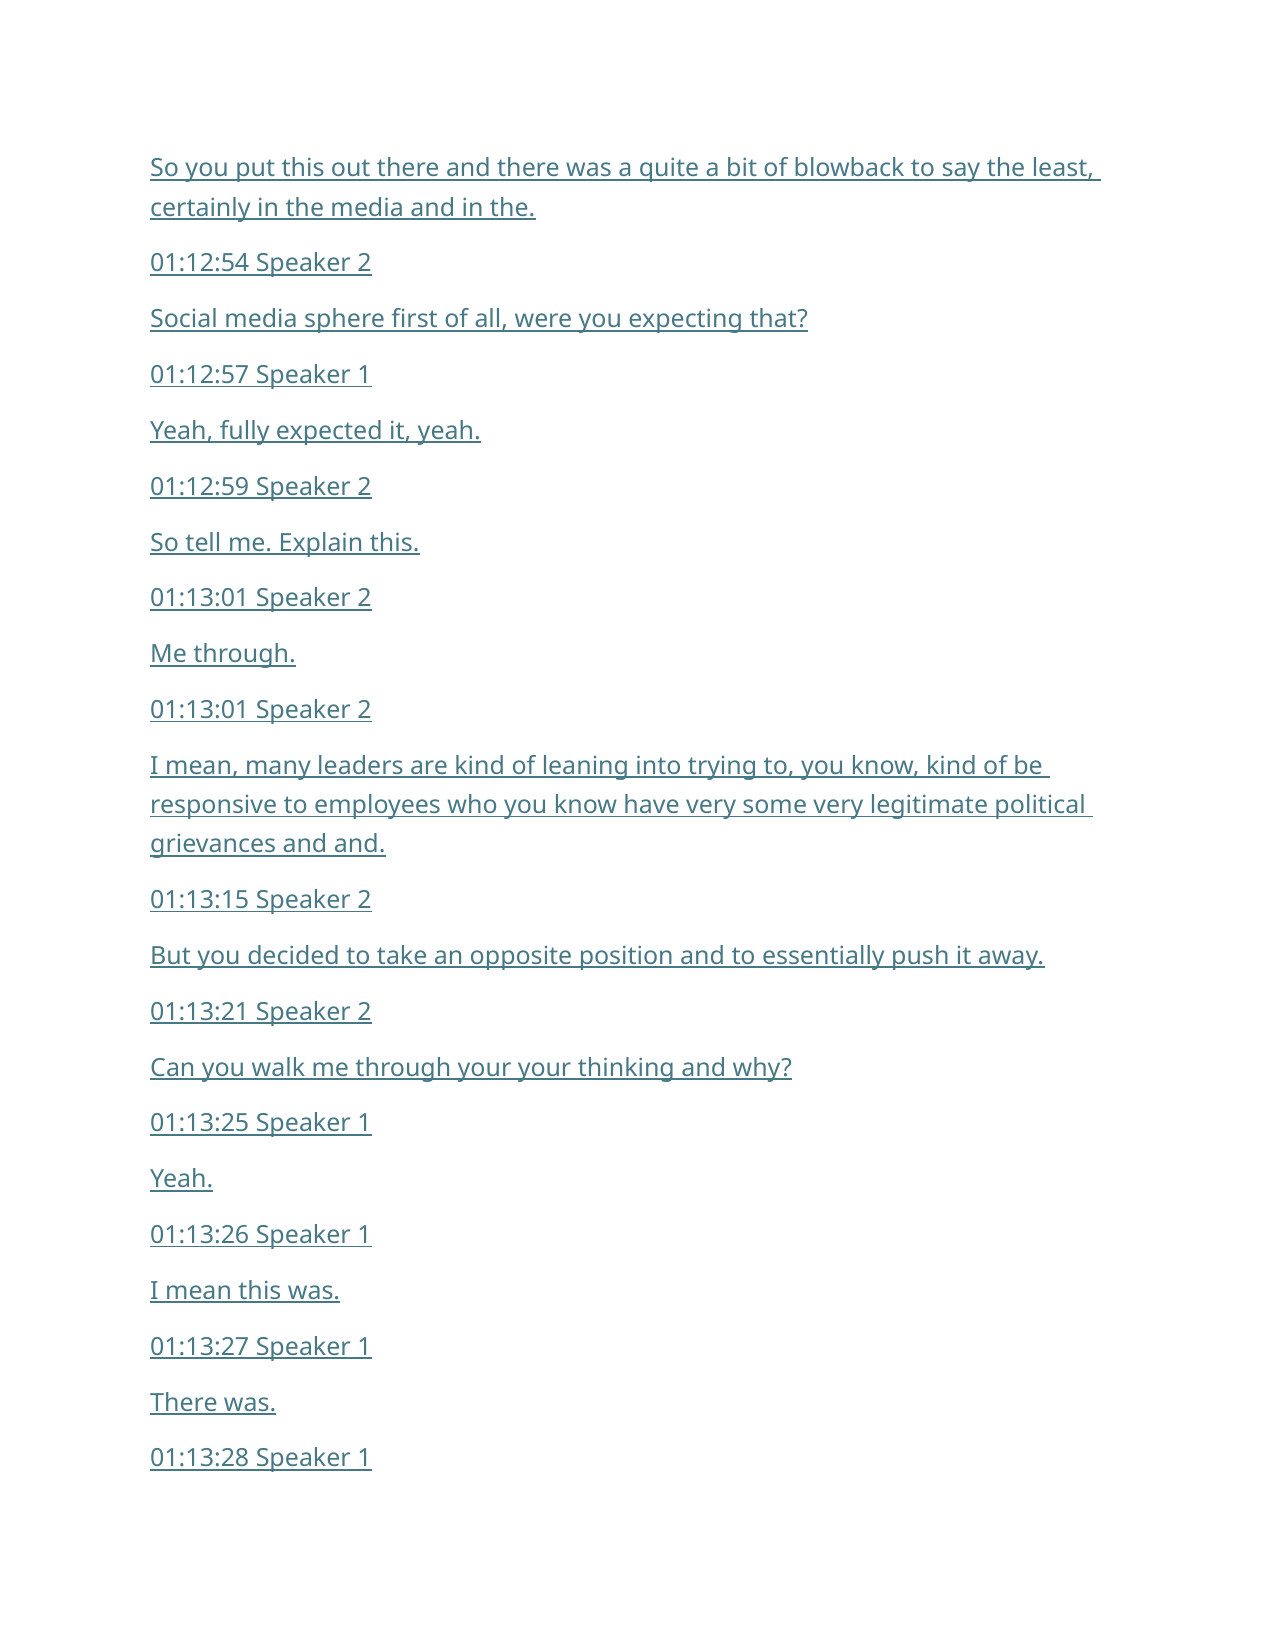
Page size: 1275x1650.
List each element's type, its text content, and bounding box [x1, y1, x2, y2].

text So you put this out there and there was a quite a bit of blowback to say the least, certainly in the media and in the. [150, 150, 1125, 223]
text 01:12:57 Speaker 1 [150, 357, 1125, 391]
text Yeah, fully expected it, yeah. [150, 412, 1125, 447]
text 01:13:15 Speaker 2 [150, 882, 1125, 916]
text Yeah. [150, 1161, 1125, 1195]
text But you decided to take an opposite position and to essentially push it away. [150, 937, 1125, 972]
text 01:13:01 Speaker 2 [150, 580, 1125, 614]
text 01:13:25 Speaker 1 [150, 1105, 1125, 1139]
text Can you walk me through your your thinking and why? [150, 1049, 1125, 1083]
text Social media sphere first of all, were you expecting that? [150, 301, 1125, 335]
text 01:13:28 Speaker 1 [150, 1440, 1125, 1474]
text Me through. [150, 636, 1125, 670]
text 01:13:27 Speaker 1 [150, 1328, 1125, 1362]
text So tell me. Explain this. [150, 524, 1125, 558]
text I mean, many leaders are kind of leaning into trying to, you know, kind of be responsive to employees who you know have very some very legitimate political grievances and and. [150, 747, 1125, 860]
text 01:13:01 Speaker 2 [150, 692, 1125, 726]
text 01:13:21 Speaker 2 [150, 993, 1125, 1027]
text I mean this was. [150, 1272, 1125, 1307]
text 01:12:54 Speaker 2 [150, 245, 1125, 279]
text There was. [150, 1384, 1125, 1418]
text 01:13:26 Speaker 1 [150, 1217, 1125, 1251]
text 01:12:59 Speaker 2 [150, 468, 1125, 502]
